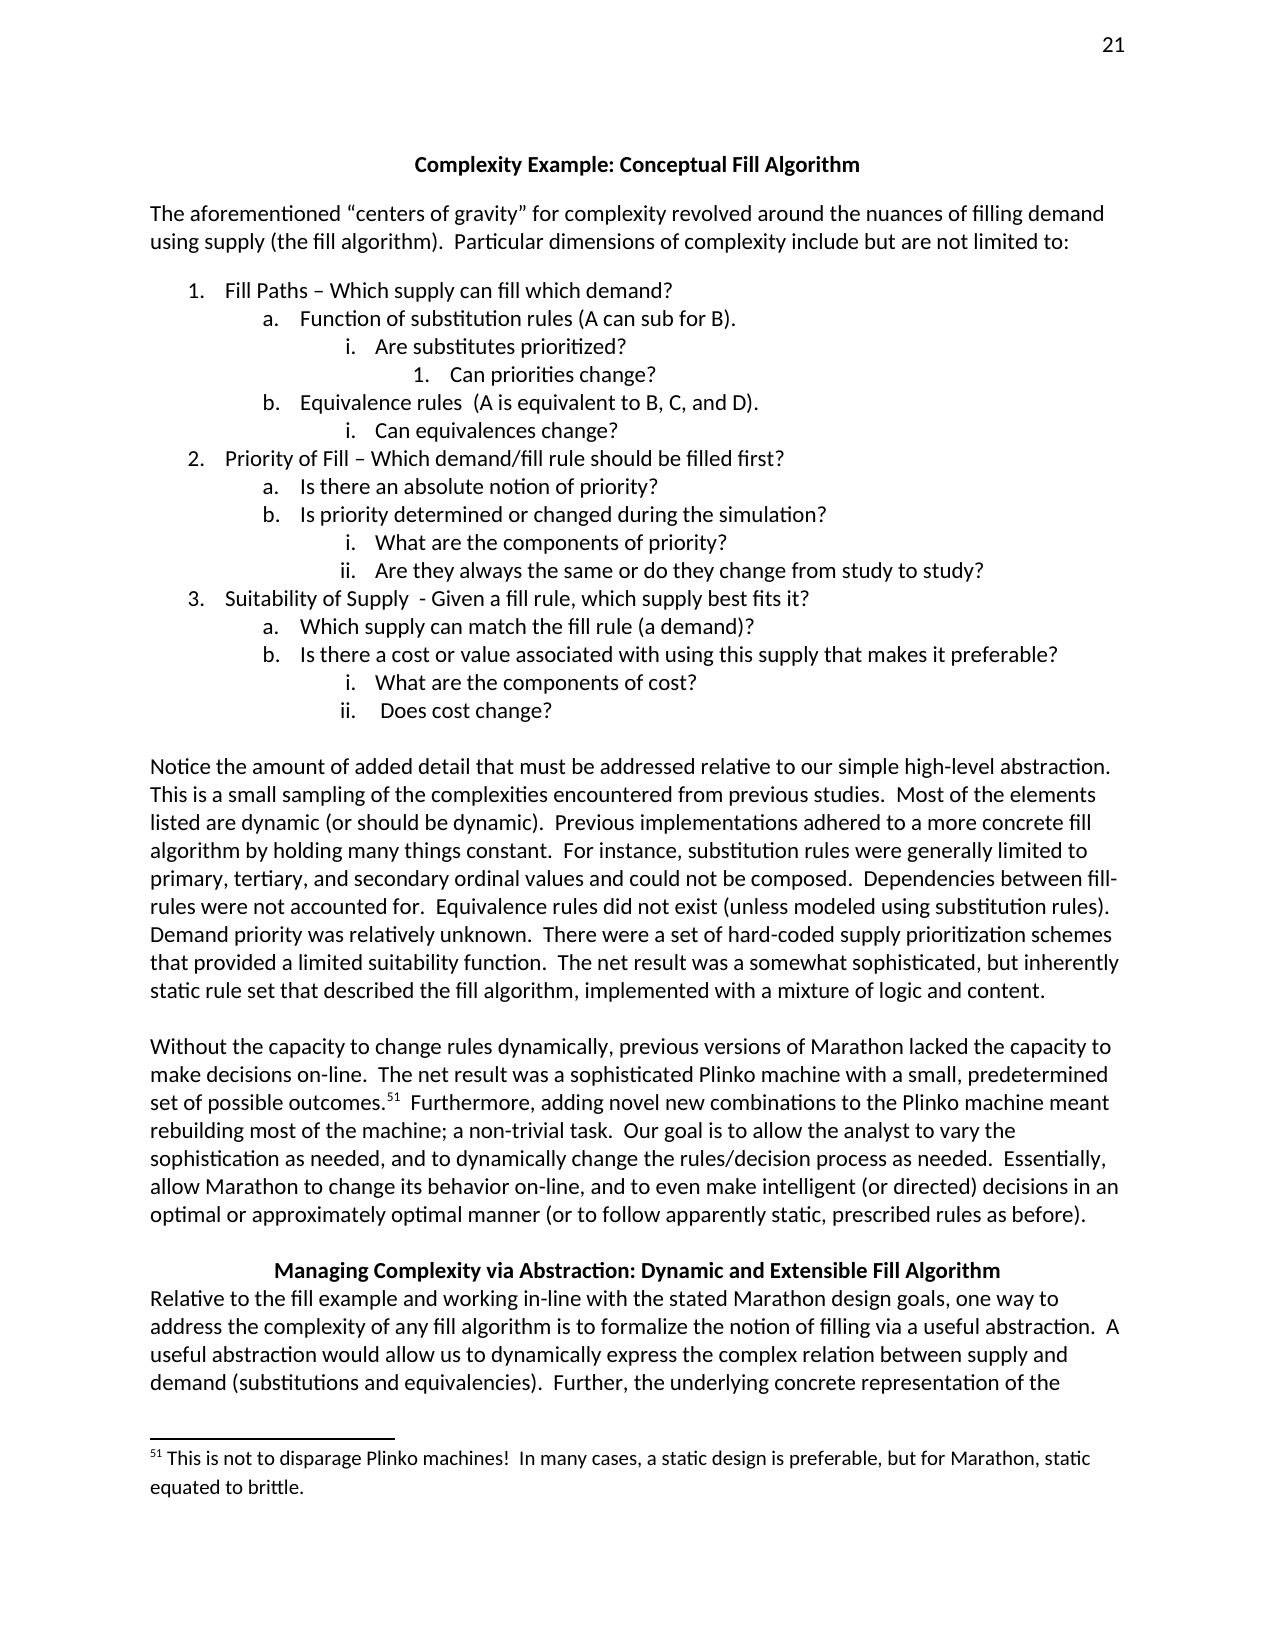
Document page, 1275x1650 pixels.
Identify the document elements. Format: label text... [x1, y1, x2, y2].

list Suitability of Supply - Given a fill rule, which supply best fits it? [187, 584, 1125, 612]
text Notice the amount of added detail that must be addressed relative to our simple high-level abstraction. This is a small sampling of the complexities encountered from previous studies. Most of the elements listed are dynamic (or should be dynamic). Previous implementations adhered to a more concrete fill algorithm by holding many things constant. For instance, substitution rules were generally limited to primary, tertiary, and secondary ordinal values and could not be composed. Dependencies between fill-rules were not accounted for. Equivalence rules did not exist (unless modeled using substitution rules). Demand priority was relatively unknown. There were a set of hard-coded supply prioritization schemes that provided a limited suitability function. The net result was a somewhat sophisticated, but inherently static rule set that described the fill algorithm, implemented with a mixture of logic and content. [150, 752, 1125, 1004]
text The aforementioned “centers of gravity” for complexity revolved around the nuances of filling demand using supply (the fill algorithm). Particular dimensions of complexity include but are not limited to: [150, 199, 1125, 255]
list What are the components of cost? [356, 668, 1125, 696]
list Equivalence rules (A is equivalent to B, C, and D). [262, 388, 1125, 416]
list Fill Paths – Which supply can fill which demand? [187, 276, 1125, 304]
list Are they always the same or do they change from study to study? [356, 556, 1125, 584]
list Is priority determined or changed during the simulation? [262, 500, 1125, 528]
text Managing Complexity via Abstraction: Dynamic and Extensible Fill Algorithm [150, 1256, 1125, 1284]
list Function of substitution rules (A can sub for B). [262, 304, 1125, 332]
list Can equivalences change? [356, 416, 1125, 444]
text Complexity Example: Conceptual Fill Algorithm [150, 150, 1125, 178]
list What are the components of priority? [356, 528, 1125, 556]
list Does cost change? [356, 696, 1125, 724]
list Are substitutes prioritized? [356, 332, 1125, 360]
list Priority of Fill – Which demand/fill rule should be filled first? [187, 444, 1125, 472]
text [150, 1284, 1125, 1397]
list Which supply can match the fill rule (a demand)? [262, 612, 1125, 640]
list Can priorities change? [412, 360, 1125, 388]
list Is there an absolute notion of priority? [262, 472, 1125, 500]
text Without the capacity to change rules dynamically, previous versions of Marathon lacked the capacity to make decisions on-line. The net result was a sophisticated Plinko machine with a small, predetermined set of possible outcomes. Furthermore, adding novel new combinations to the Plinko machine meant rebuilding most of the machine; a non-trivial task. Our goal is to allow the analyst to vary the sophistication as needed, and to dynamically change the rules/decision process as needed. Essentially, allow Marathon to change its behavior on-line, and to even make intelligent (or directed) decisions in an optimal or approximately optimal manner (or to follow apparently static, prescribed rules as before). [150, 1032, 1125, 1228]
list Is there a cost or value associated with using this supply that makes it preferable? [262, 640, 1125, 668]
